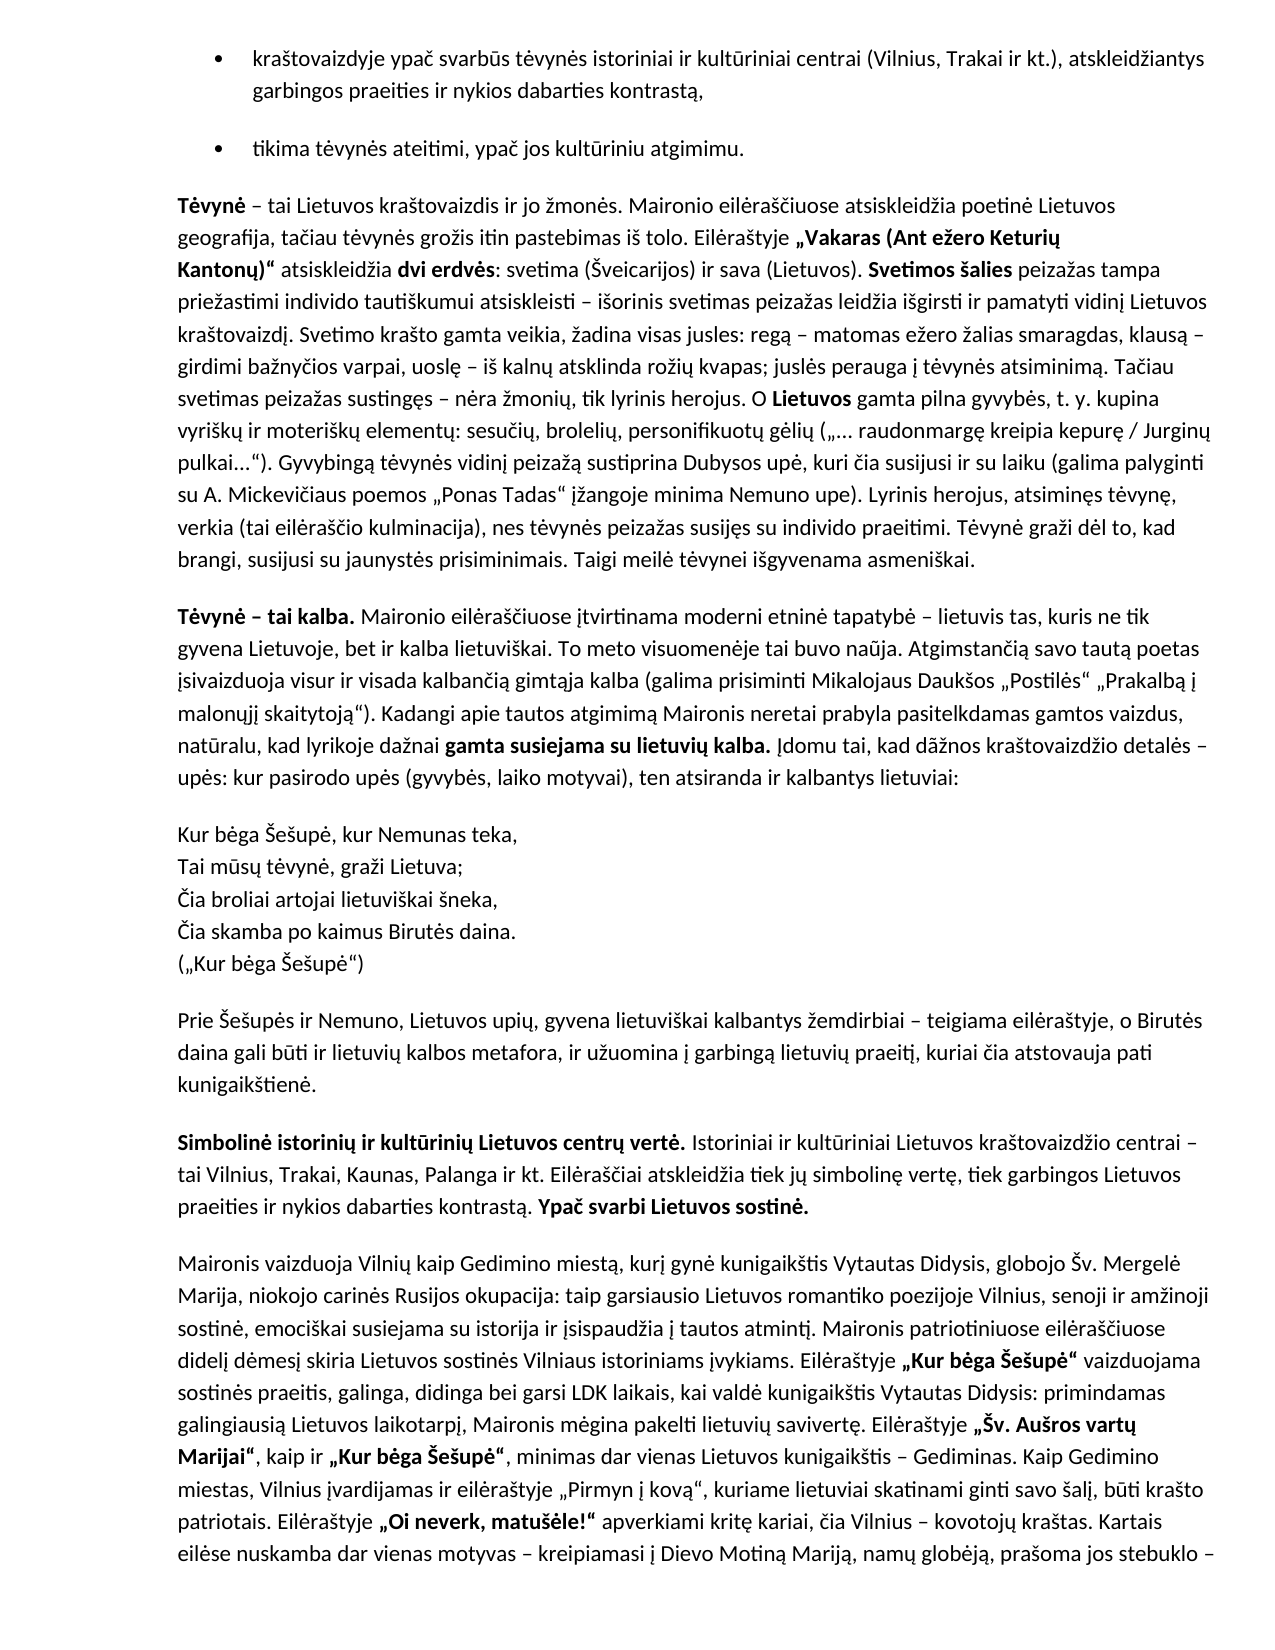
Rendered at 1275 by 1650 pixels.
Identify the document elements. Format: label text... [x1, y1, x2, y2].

text Tėvynė – tai kalba. Maironio eilėraščiuose įtvirtinama moderni etninė tapatybė – lietuvis tas, kuris ne tik gyvena Lietuvoje, bet ir kalba lietuviškai. To meto visuomenėje tai buvo naũja. Atgimstančią savo tautą poetas įsivaizduoja visur ir visada kalbančią gimtąja kalba (galima prisiminti Mikalojaus Daukšos „Postilės“ „Prakalbą į malonųjį skaitytoją“). Kadangi apie tautos atgimimą Maironis neretai prabyla pasitelkdamas gamtos vaizdus, natūralu, kad lyrikoje dažnai gamta susiejama su lietuvių kalba. Įdomu tai, kad dãžnos kraštovaizdžio detalės – upės: kur pasirodo upės (gyvybės, laiko motyvai), ten atsiranda ir kalbantys lietuviai: [177, 602, 1216, 791]
list kraštovaizdyje ypač svarbūs tėvynės istoriniai ir kultūriniai centrai (Vilnius, Trakai ir kt.), atskleidžiantys garbingos praeities ir nykios dabarties kontrastą, [215, 44, 1216, 104]
text Simbolinė istorinių ir kultūrinių Lietuvos centrų vertė. Istoriniai ir kultūriniai Lietuvos kraštovaizdžio centrai – tai Vilnius, Trakai, Kaunas, Palanga ir kt. Eilėraščiai atskleidžia tiek jų simbolinę vertę, tiek garbingos Lietuvos praeities ir nykios dabarties kontrastą. Ypač svarbi Lietuvos sostinė. [177, 1128, 1216, 1220]
text Prie Šešupės ir Nemuno, Lietuvos upių, gyvena lietuviškai kalbantys žemdirbiai – teigiama eilėraštyje, o Birutės daina gali būti ir lietuvių kalbos metafora, ir užuomina į garbingą lietuvių praeitį, kuriai čia atstovauja pati kunigaikštienė. [177, 1006, 1216, 1099]
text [177, 1249, 1216, 1567]
text Kur bėga Šešupė, kur Nemunas teka, Tai mūsų tėvynė, graži Lietuva; Čia broliai artojai lietuviškai šneka, Čia skamba po kaimus Birutės daina. („Kur bėga Šešupė“) [177, 820, 1216, 977]
list tikima tėvynės ateitimi, ypač jos kultūriniu atgimimu. [215, 134, 1216, 162]
text Tėvynė – tai Lietuvos kraštovaizdis ir jo žmonės. Maironio eilėraščiuose atsiskleidžia poetinė Lietuvos geografija, tačiau tėvynės grožis itin pastebimas iš tolo. Eilėraštyje „Vakaras (Ant ežero Keturių Kantonų)“ atsiskleidžia dvi erdvės: svetima (Šveicarijos) ir sava (Lietuvos). Svetimos šalies peizažas tampa priežastimi individo tautiškumui atsiskleisti – išorinis svetimas peizažas leidžia išgirsti ir pamatyti vidinį Lietuvos kraštovaizdį. Svetimo krašto gamta veikia, žadina visas jusles: regą – matomas ežero žalias smaragdas, klausą – girdimi bažnyčios varpai, uoslę – iš kalnų atsklinda rožių kvapas; juslės perauga į tėvynės atsiminimą. Tačiau svetimas peizažas sustingęs – nėra žmonių, tik lyrinis herojus. O Lietuvos gamta pilna gyvybės, t. y. kupina vyriškų ir moteriškų elementų: sesučių, brolelių, personifikuotų gėlių („... raudonmargę kreipia kepurę / Jurginų pulkai...“). Gyvybingą tėvynės vidinį peizažą sustiprina Dubysos upė, kuri čia susijusi ir su laiku (galima palyginti su A. Mickevičiaus poemos „Ponas Tadas“ įžangoje minima Nemuno upe). Lyrinis herojus, atsiminęs tėvynę, verkia (tai eilėraščio kulminacija), nes tėvynės peizažas susijęs su individo praeitimi. Tėvynė graži dėl to, kad brangi, susijusi su jaunystės prisiminimais. Taigi meilė tėvynei išgyvenama asmeniškai. [177, 191, 1216, 573]
